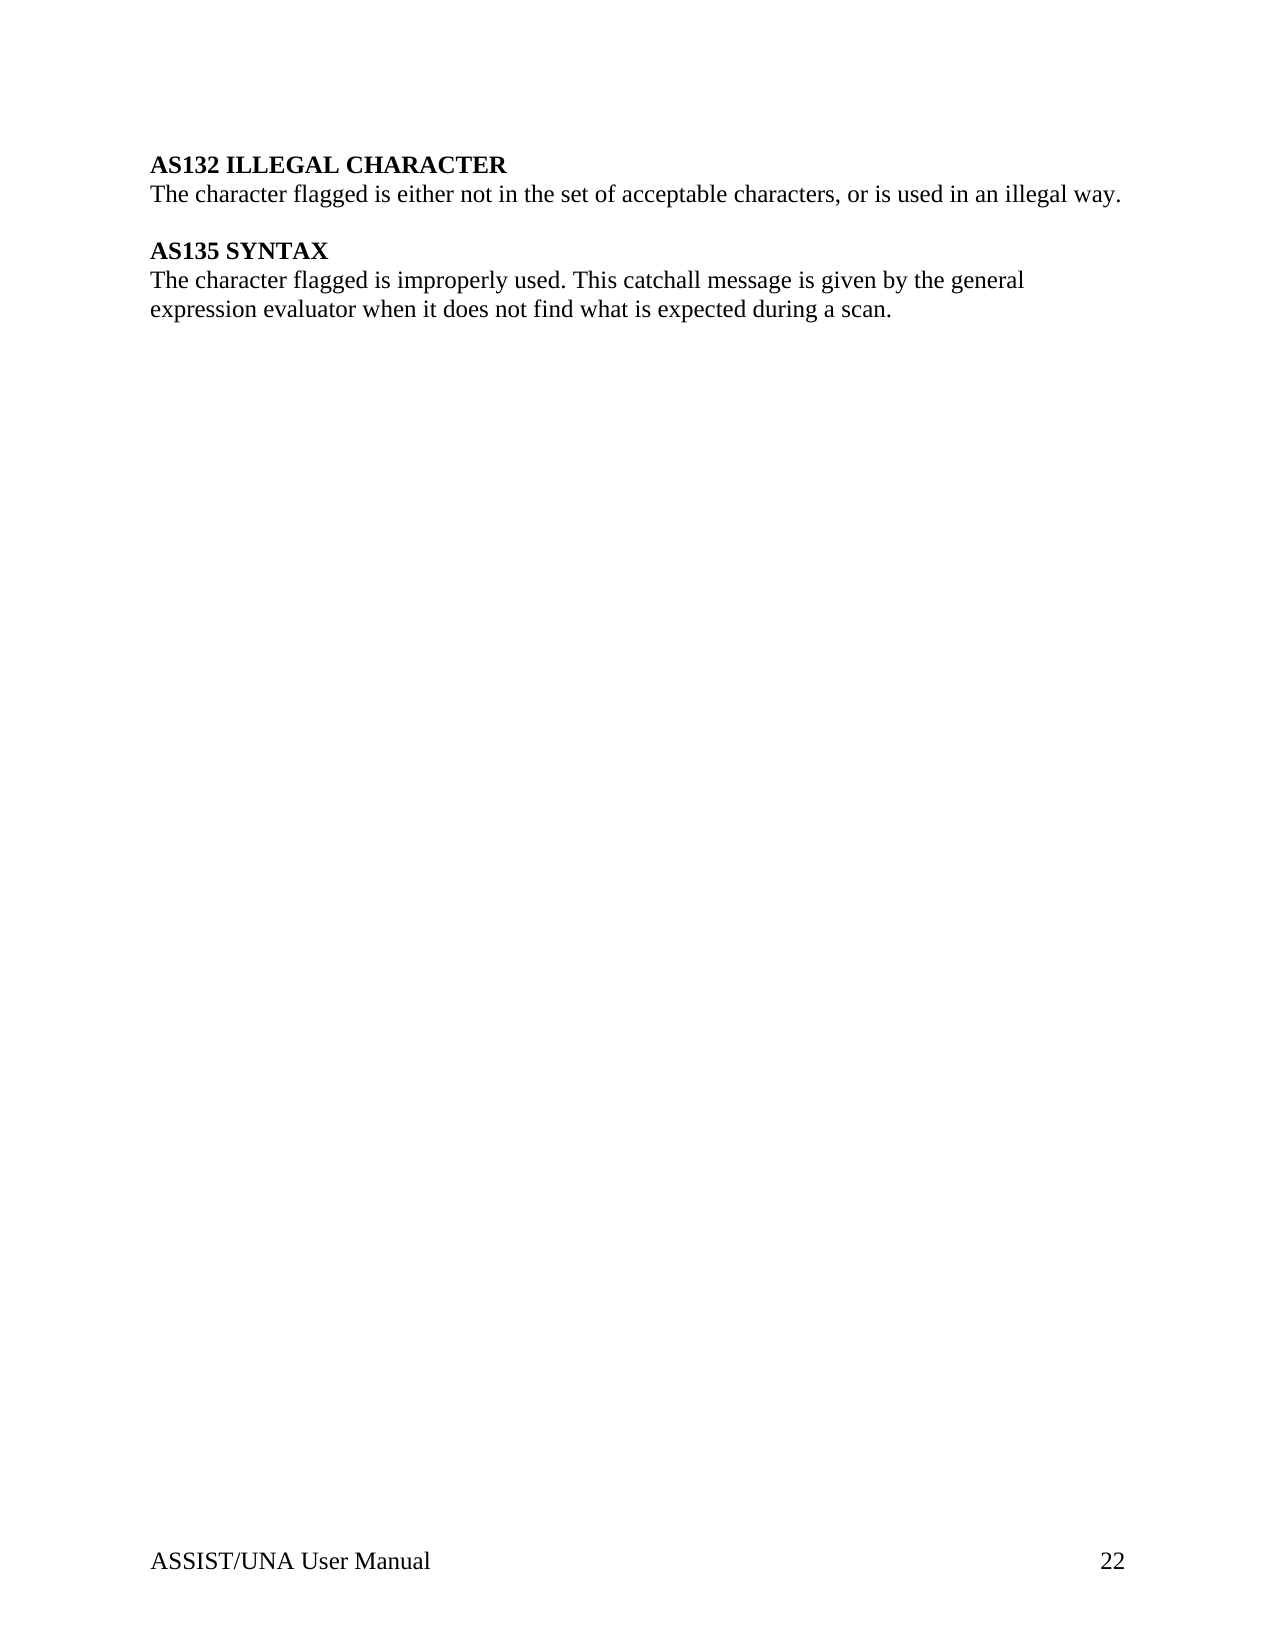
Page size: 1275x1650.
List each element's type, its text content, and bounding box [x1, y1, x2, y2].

text The character flagged is either not in the set of acceptable characters, or is used in an illegal way. [150, 179, 1125, 207]
text The character flagged is improperly used. This catchall message is given by the general expression evaluator when it does not find what is expected during a scan. [150, 265, 1125, 322]
text AS132 ILLEGAL CHARACTER [150, 150, 1125, 179]
text AS135 SYNTAX [150, 236, 1125, 265]
